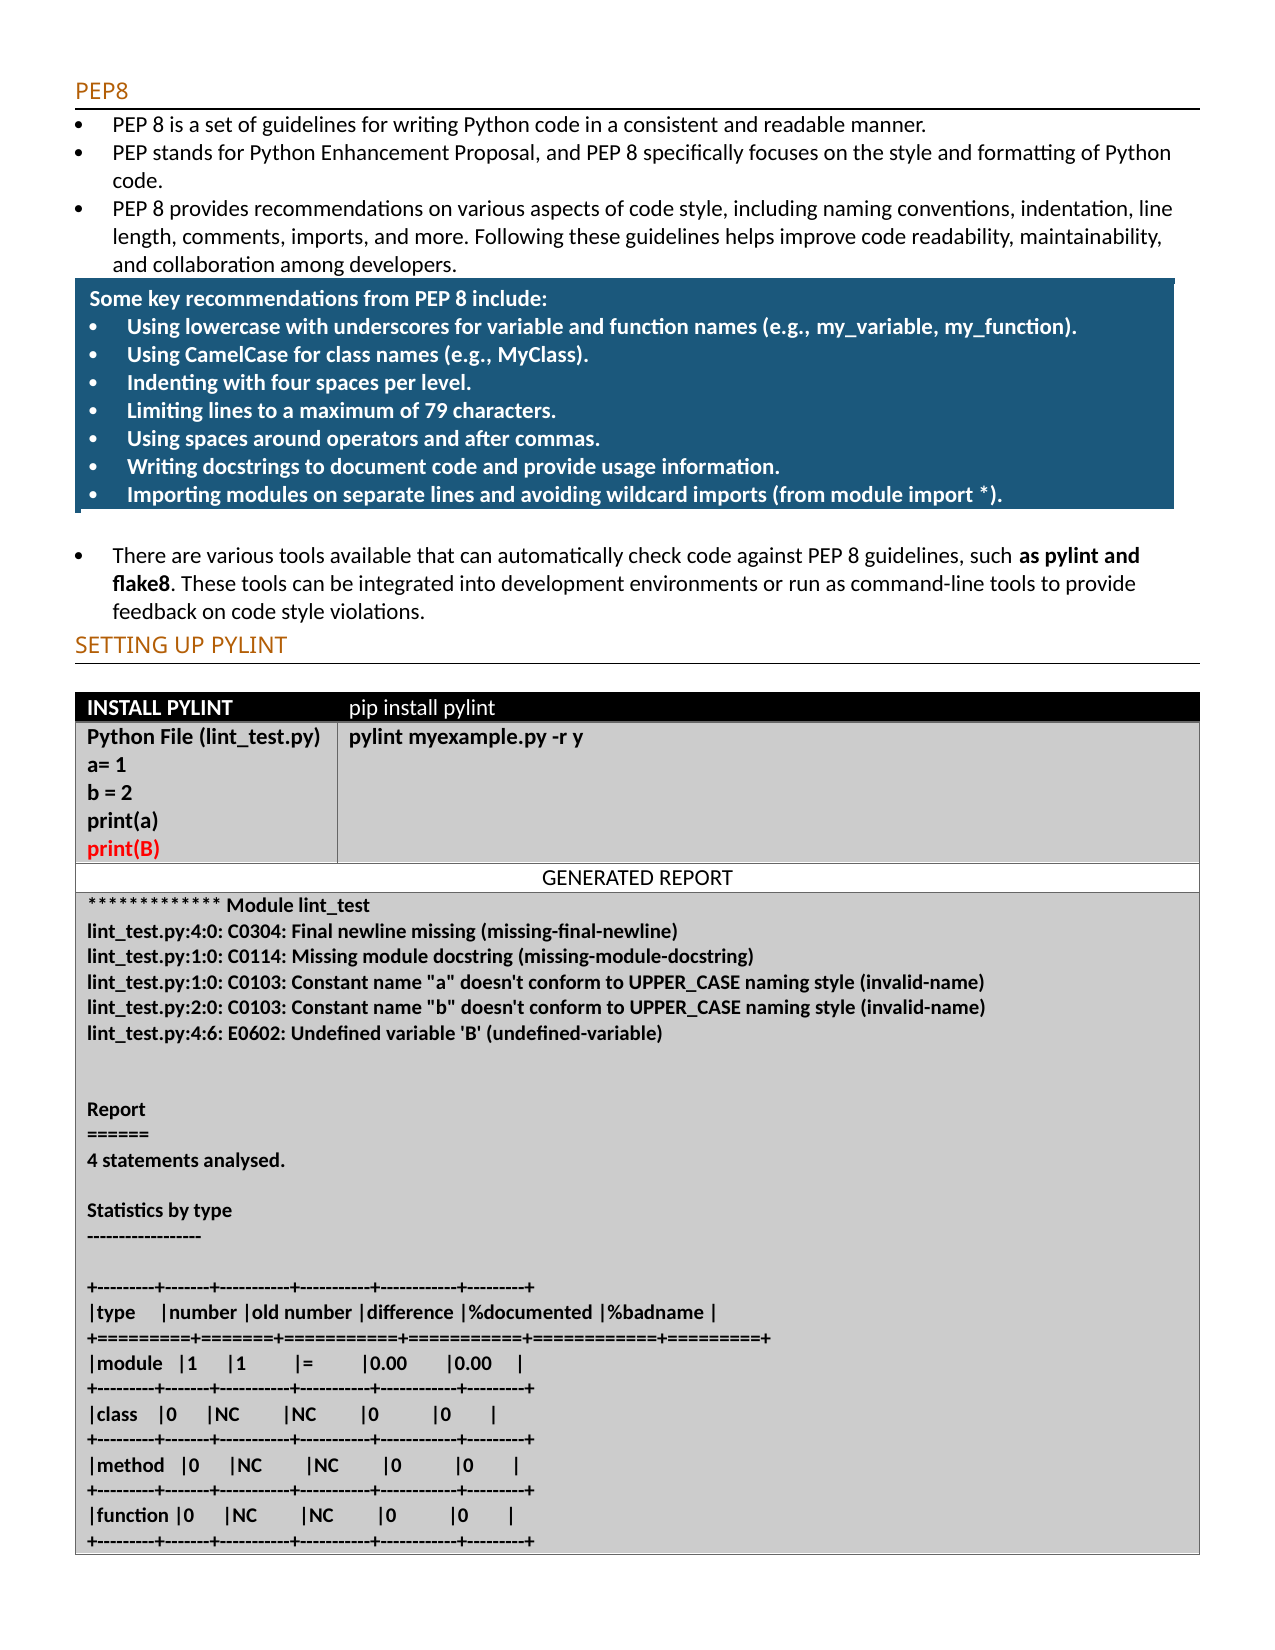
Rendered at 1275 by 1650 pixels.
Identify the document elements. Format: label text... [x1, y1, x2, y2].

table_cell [76, 893, 1199, 1553]
list There are various tools available that can automatically check code against PEP 8 guidelines, such as pylint and flake8. These tools can be integrated into development environments or run as command-line tools to provide feedback on code style violations. [75, 541, 1200, 625]
list PEP 8 is a set of guidelines for writing Python code in a consistent and readable manner. [75, 110, 1200, 138]
subtitle PEP8 [75, 75, 1200, 108]
table_cell GENERATED REPORT [76, 864, 1199, 892]
list PEP stands for Python Enhancement Proposal, and PEP 8 specifically focuses on the style and formatting of Python code. [75, 138, 1200, 194]
list PEP 8 provides recommendations on various aspects of code style, including naming conventions, indentation, line length, comments, imports, and more. Following these guidelines helps improve code readability, maintainability, and collaboration among developers. [75, 194, 1200, 278]
table_cell Python File (lint_test.py) a= 1 b = 2 print(a) print(B) [76, 723, 337, 862]
table_header Some key recommendations from PEP 8 include: Using lowercase with underscores for variable and function names (e.g., my_variable, my_function). Using CamelCase for class names (e.g., MyClass). Indenting with four spaces per level. Limiting lines to a maximum of 79 characters. Using spaces around operators and after commas. Writing docstrings to document code and provide usage information. Importing modules on separate lines and avoiding wildcard imports (from module import *). [81, 284, 1174, 508]
table_cell pylint myexample.py -r y [338, 723, 1199, 862]
table_header pip install pylint [338, 693, 1199, 721]
subtitle SETTING UP PYLINT [75, 629, 1200, 663]
table_header INSTALL PYLINT [76, 693, 337, 721]
